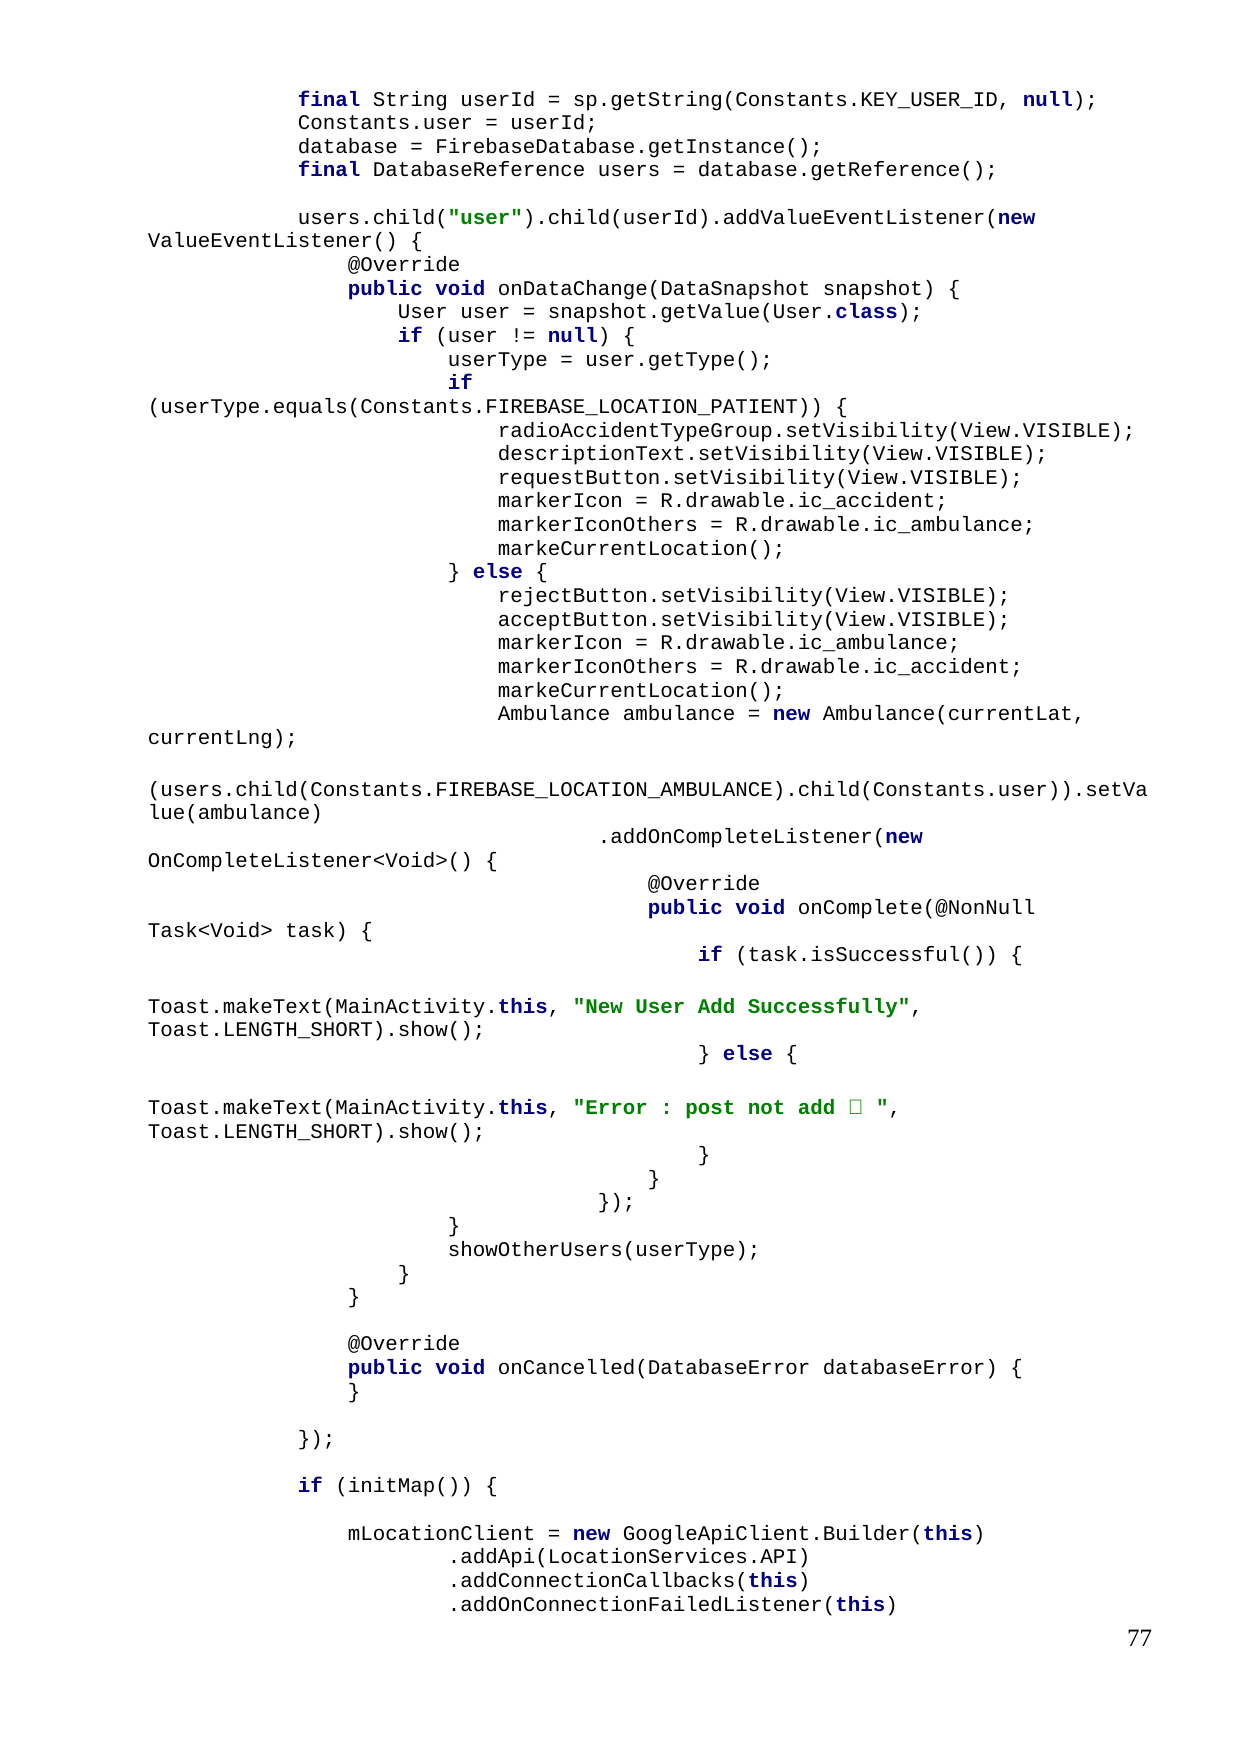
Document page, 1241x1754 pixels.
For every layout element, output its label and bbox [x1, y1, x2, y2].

text [148, 88, 1152, 1617]
